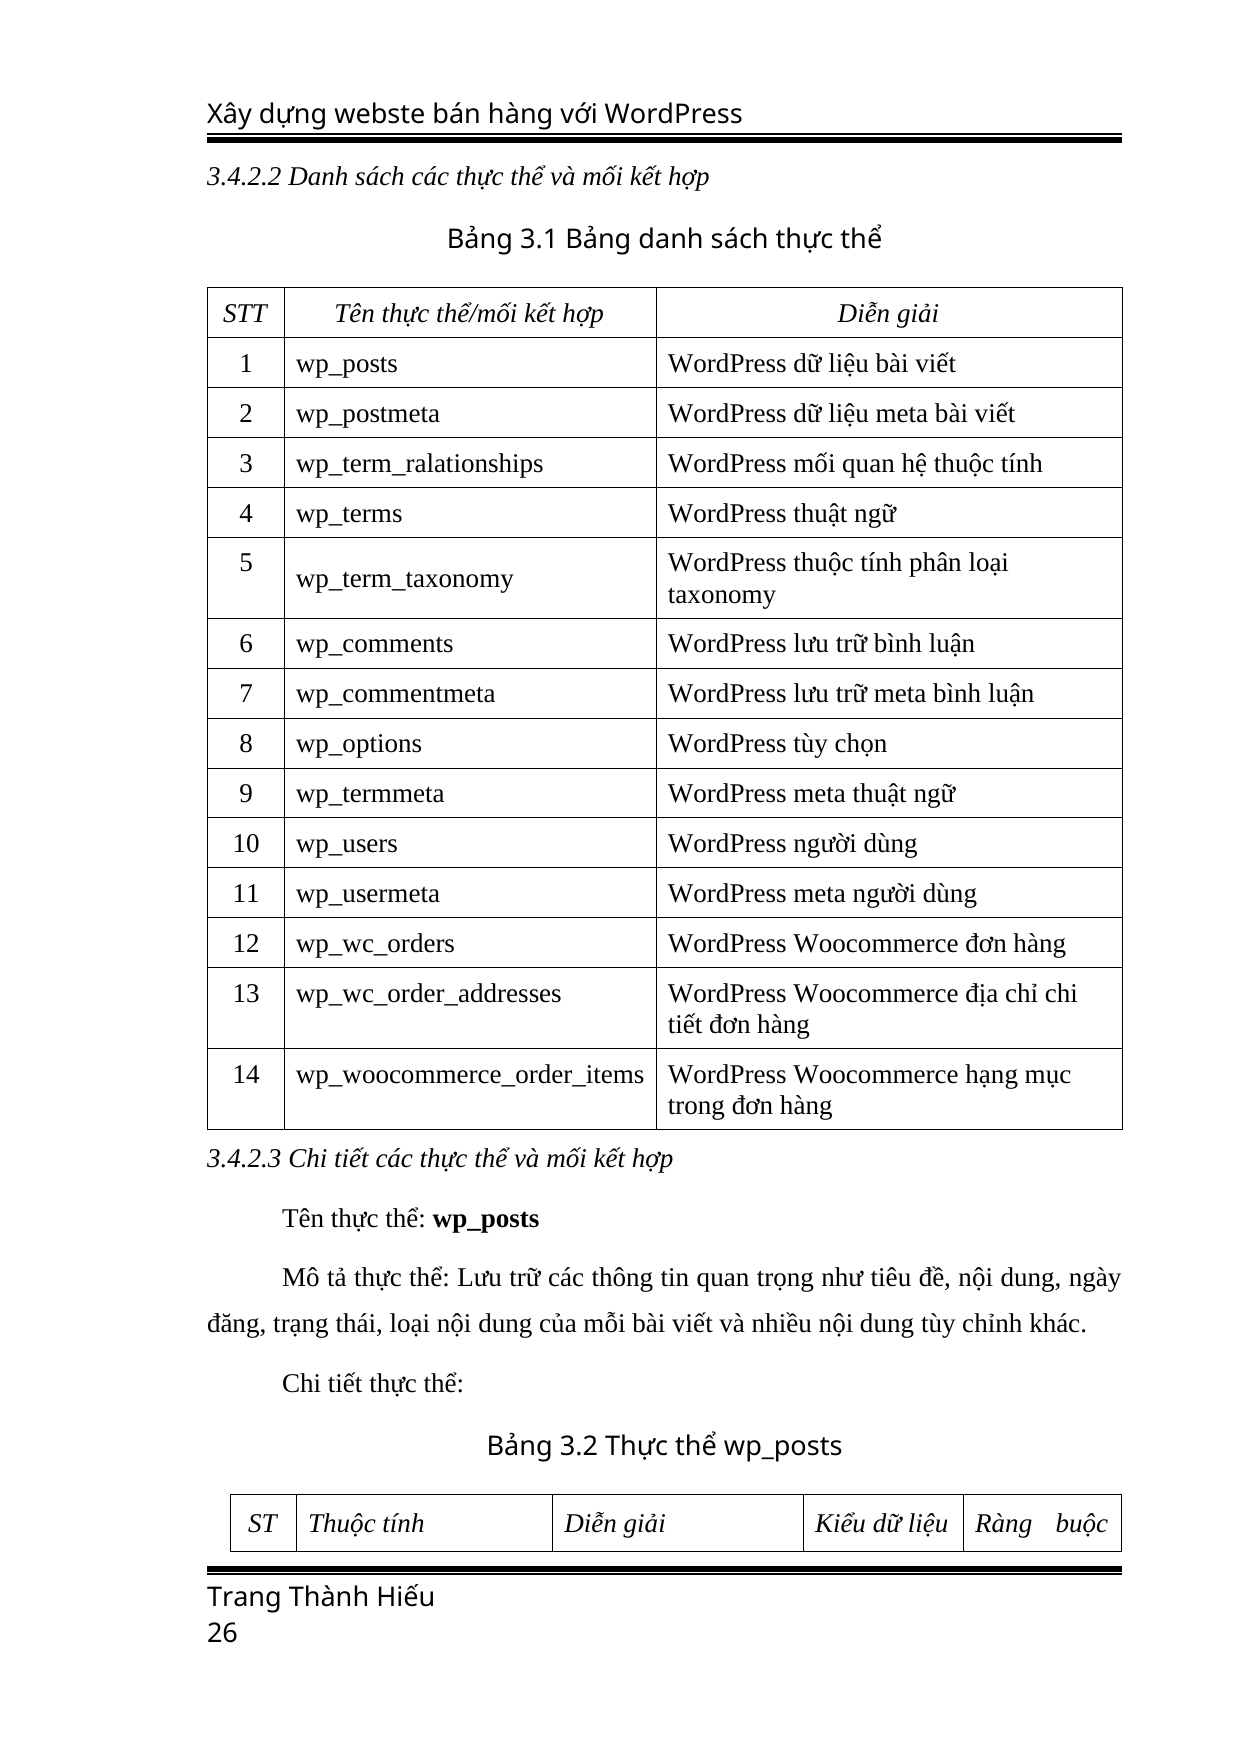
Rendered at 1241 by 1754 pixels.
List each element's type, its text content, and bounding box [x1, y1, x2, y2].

table_cell WordPress người dùng [657, 818, 1122, 867]
table_cell WordPress thuật ngữ [657, 488, 1122, 537]
table_header Kiểu dữ liệu [804, 1495, 963, 1551]
table_cell wp_wc_orders [285, 918, 656, 967]
table_cell wp_posts [285, 338, 656, 387]
table_cell WordPress mối quan hệ thuộc tính [657, 438, 1122, 487]
text Tên thực thể: wp_posts [207, 1202, 1122, 1233]
table_cell 10 [208, 818, 284, 867]
table_header STT [231, 1495, 296, 1551]
table_cell wp_term_taxonomy [285, 538, 656, 618]
table_header Diễn giải [657, 288, 1122, 337]
table_cell 13 [208, 968, 284, 1048]
table_cell wp_comments [285, 619, 656, 668]
table_cell 5 [208, 538, 284, 618]
table_cell wp_termmeta [285, 769, 656, 817]
table_cell wp_usermeta [285, 868, 656, 917]
table_header Diễn giải [553, 1495, 803, 1551]
table_cell 3 [208, 438, 284, 487]
table_cell 6 [208, 619, 284, 668]
table_cell wp_commentmeta [285, 669, 656, 717]
table_cell 14 [208, 1049, 284, 1129]
text Mô tả thực thể: Lưu trữ các thông tin quan trọng như tiêu đề, nội dung, ngày đăng, trạng thái, loại nội dung của mỗi bài viết và nhiều nội dung tùy chỉnh khác. [207, 1261, 1122, 1339]
table_cell wp_users [285, 818, 656, 867]
subtitle Danh sách các thực thể và mối kết hợp [207, 160, 1122, 191]
table_cell wp_options [285, 719, 656, 767]
table_cell WordPress dữ liệu meta bài viết [657, 388, 1122, 437]
table_cell wp_postmeta [285, 388, 656, 437]
table_cell 8 [208, 719, 284, 767]
table_cell wp_wc_order_addresses [285, 968, 656, 1048]
table_cell WordPress lưu trữ bình luận [657, 619, 1122, 668]
table_cell 9 [208, 769, 284, 817]
table_cell 11 [208, 868, 284, 917]
table_cell WordPress tùy chọn [657, 719, 1122, 767]
table_header Thuộc tính [297, 1495, 552, 1551]
subtitle Chi tiết các thực thể và mối kết hợp [207, 1143, 1122, 1174]
table_cell wp_term_ralationships [285, 438, 656, 487]
table_cell 1 [208, 338, 284, 387]
table_header Tên thực thể/mối kết hợp [285, 288, 656, 337]
table_cell 12 [208, 918, 284, 967]
table_cell wp_woocommerce_order_items [285, 1049, 656, 1129]
table_cell WordPress Woocommerce địa chỉ chi tiết đơn hàng [657, 968, 1122, 1048]
table_cell WordPress Woocommerce hạng mục trong đơn hàng [657, 1049, 1122, 1129]
text Chi tiết thực thể: [207, 1367, 1122, 1398]
table_cell WordPress lưu trữ meta bình luận [657, 669, 1122, 717]
table_cell WordPress dữ liệu bài viết [657, 338, 1122, 387]
table_cell 2 [208, 388, 284, 437]
table_cell WordPress meta người dùng [657, 868, 1122, 917]
table_cell wp_terms [285, 488, 656, 537]
table_header Ràng buộc toàn vẹn [964, 1495, 1121, 1551]
table_header STT [208, 288, 284, 337]
table_cell WordPress meta thuật ngữ [657, 769, 1122, 817]
table_cell 7 [208, 669, 284, 717]
table_cell WordPress thuộc tính phân loại taxonomy [657, 538, 1122, 618]
table_cell 4 [208, 488, 284, 537]
table_cell WordPress Woocommerce đơn hàng [657, 918, 1122, 967]
